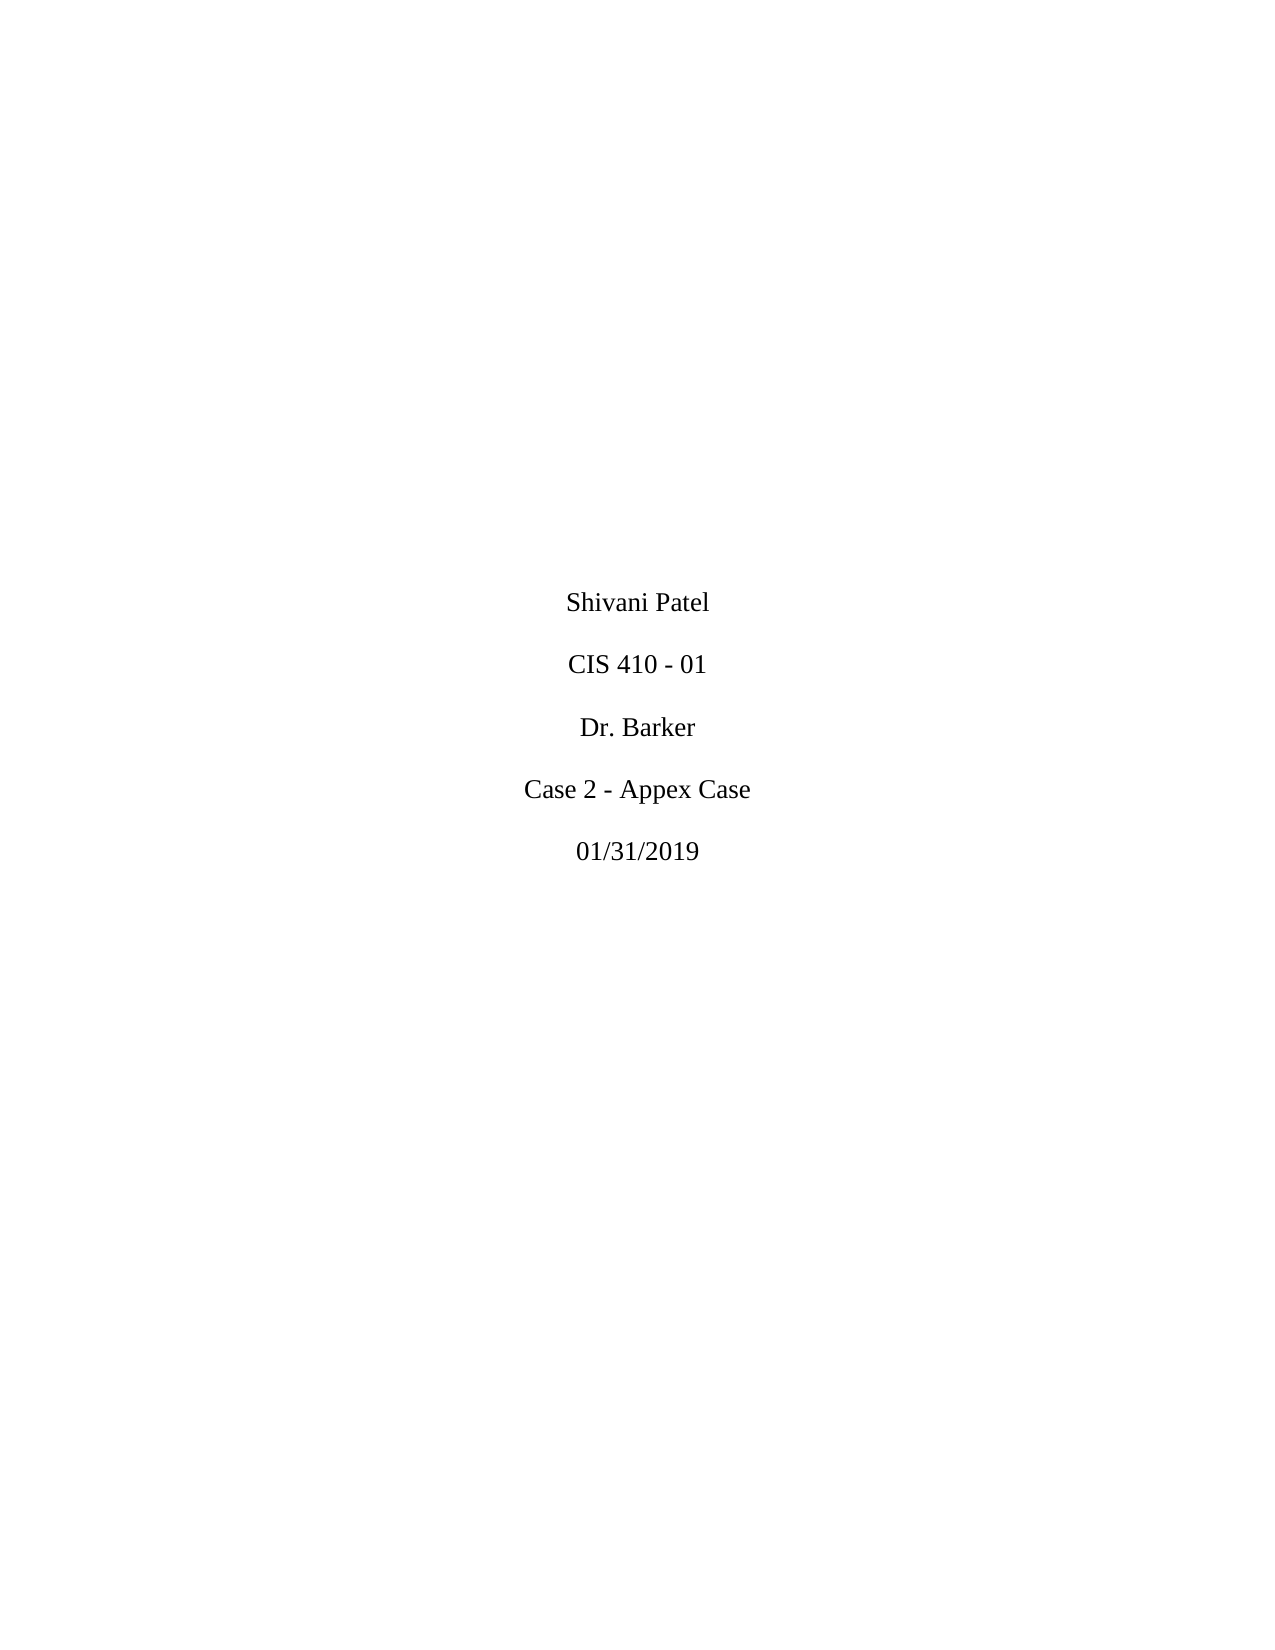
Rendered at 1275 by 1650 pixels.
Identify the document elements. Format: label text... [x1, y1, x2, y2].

text 01/31/2019 [150, 835, 1125, 866]
text CIS 410 - 01 [150, 648, 1125, 679]
text Dr. Barker [150, 711, 1125, 742]
text Case 2 - Appex Case [150, 773, 1125, 804]
text Shivani Patel [150, 586, 1125, 617]
